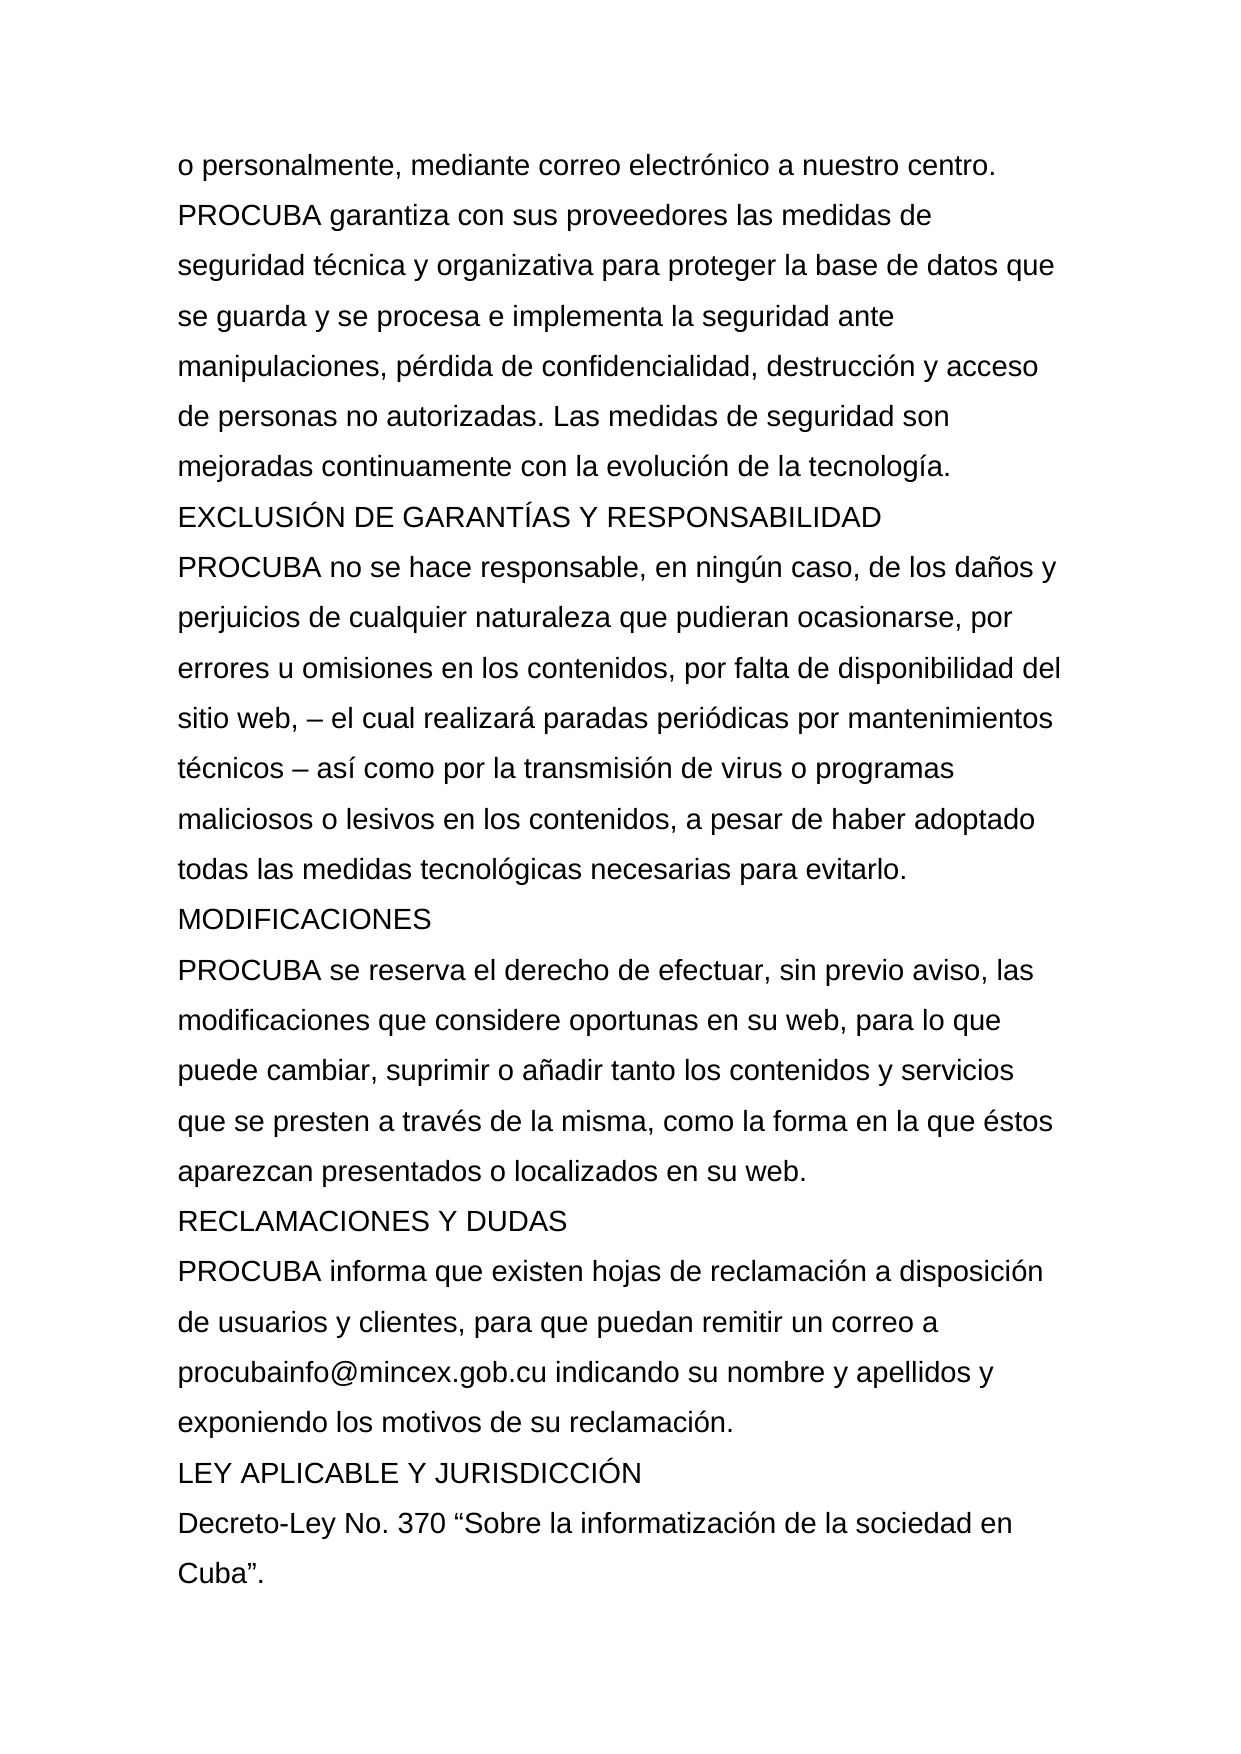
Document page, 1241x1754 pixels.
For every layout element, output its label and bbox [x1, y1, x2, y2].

text [177, 148, 1063, 1590]
